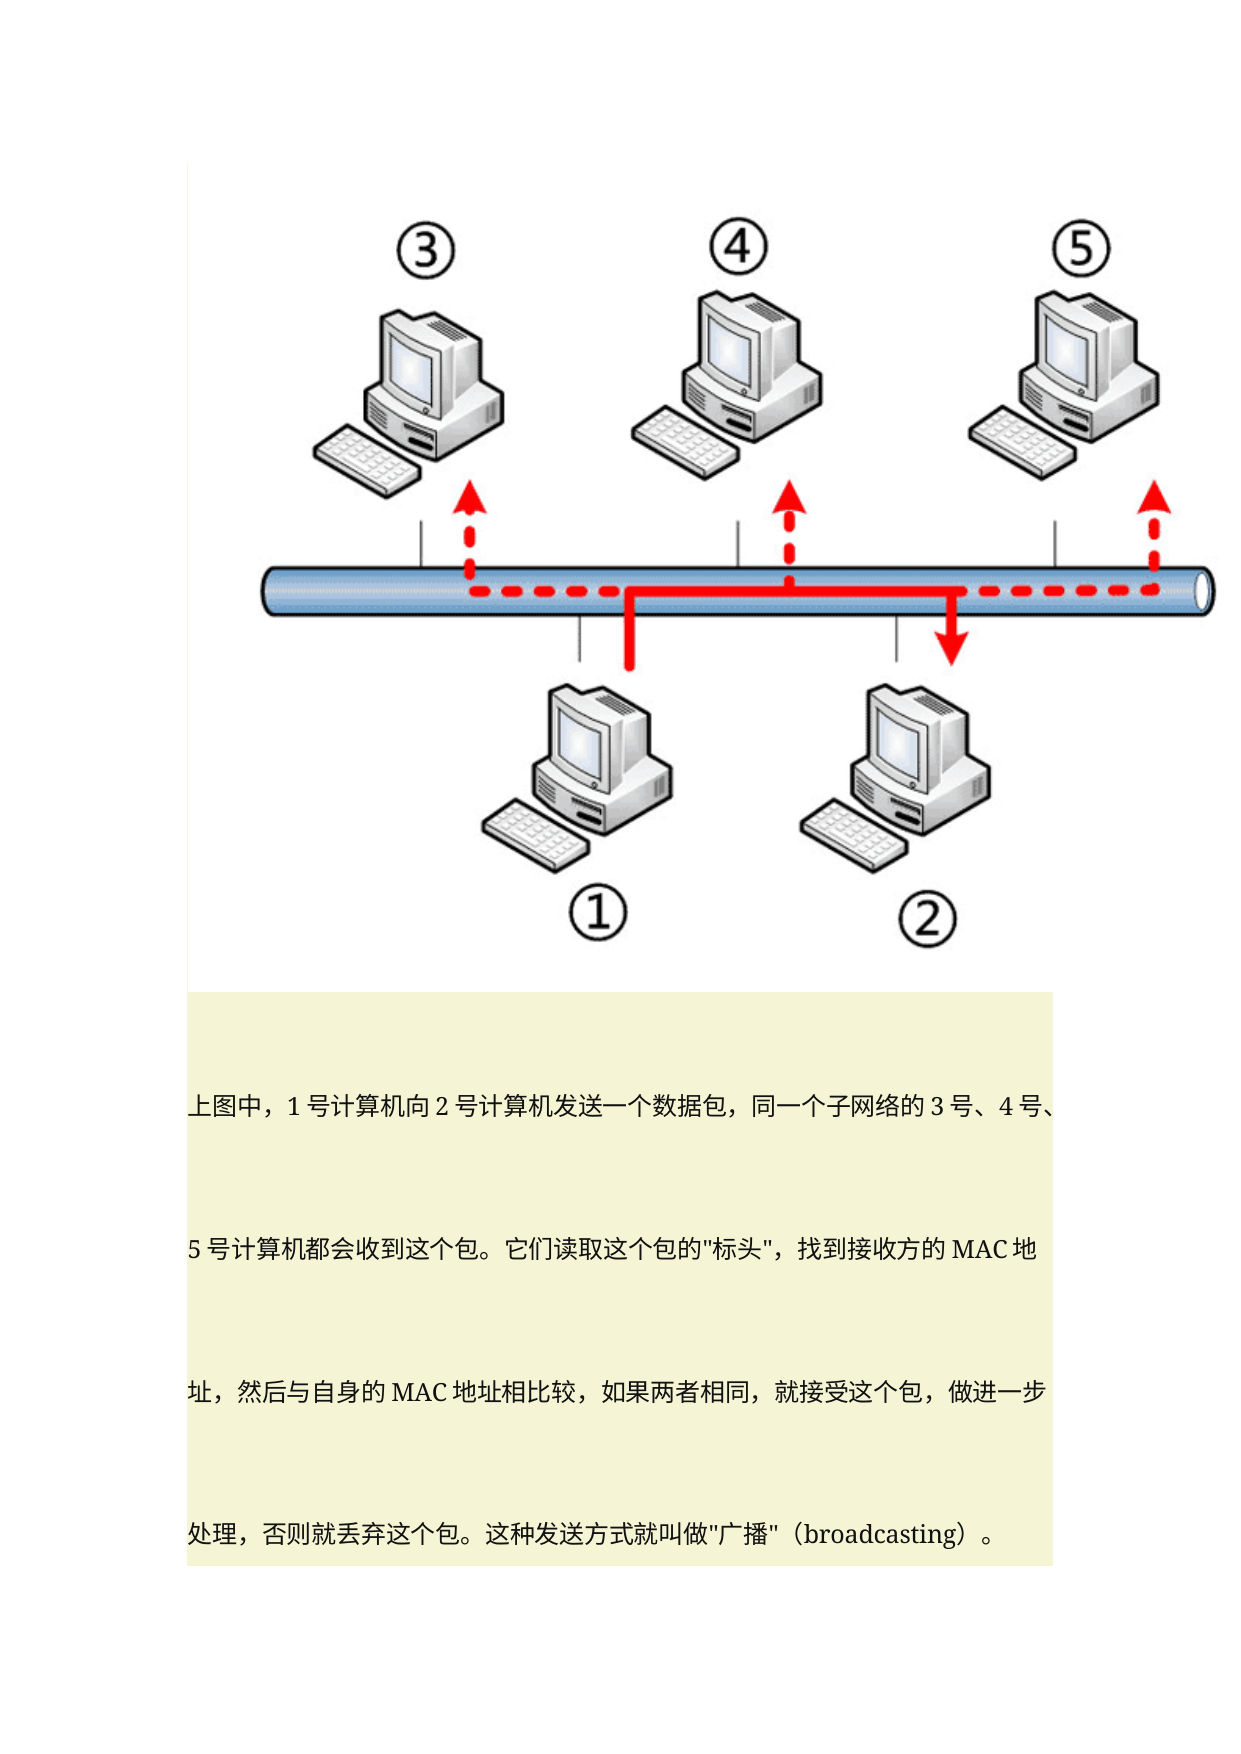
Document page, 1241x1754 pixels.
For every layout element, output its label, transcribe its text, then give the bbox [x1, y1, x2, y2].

picture [187, 162, 1241, 992]
text 上图中，1号计算机向2号计算机发送一个数据包，同一个子网络的3号、4号、5号计算机都会收到这个包。它们读取这个包的"标头"，找到接收方的MAC地址，然后与自身的MAC地址相比较，如果两者相同，就接受这个包，做进一步处理，否则就丢弃这个包。这种发送方式就叫做"广播"（broadcasting）。 [187, 1072, 1053, 1566]
